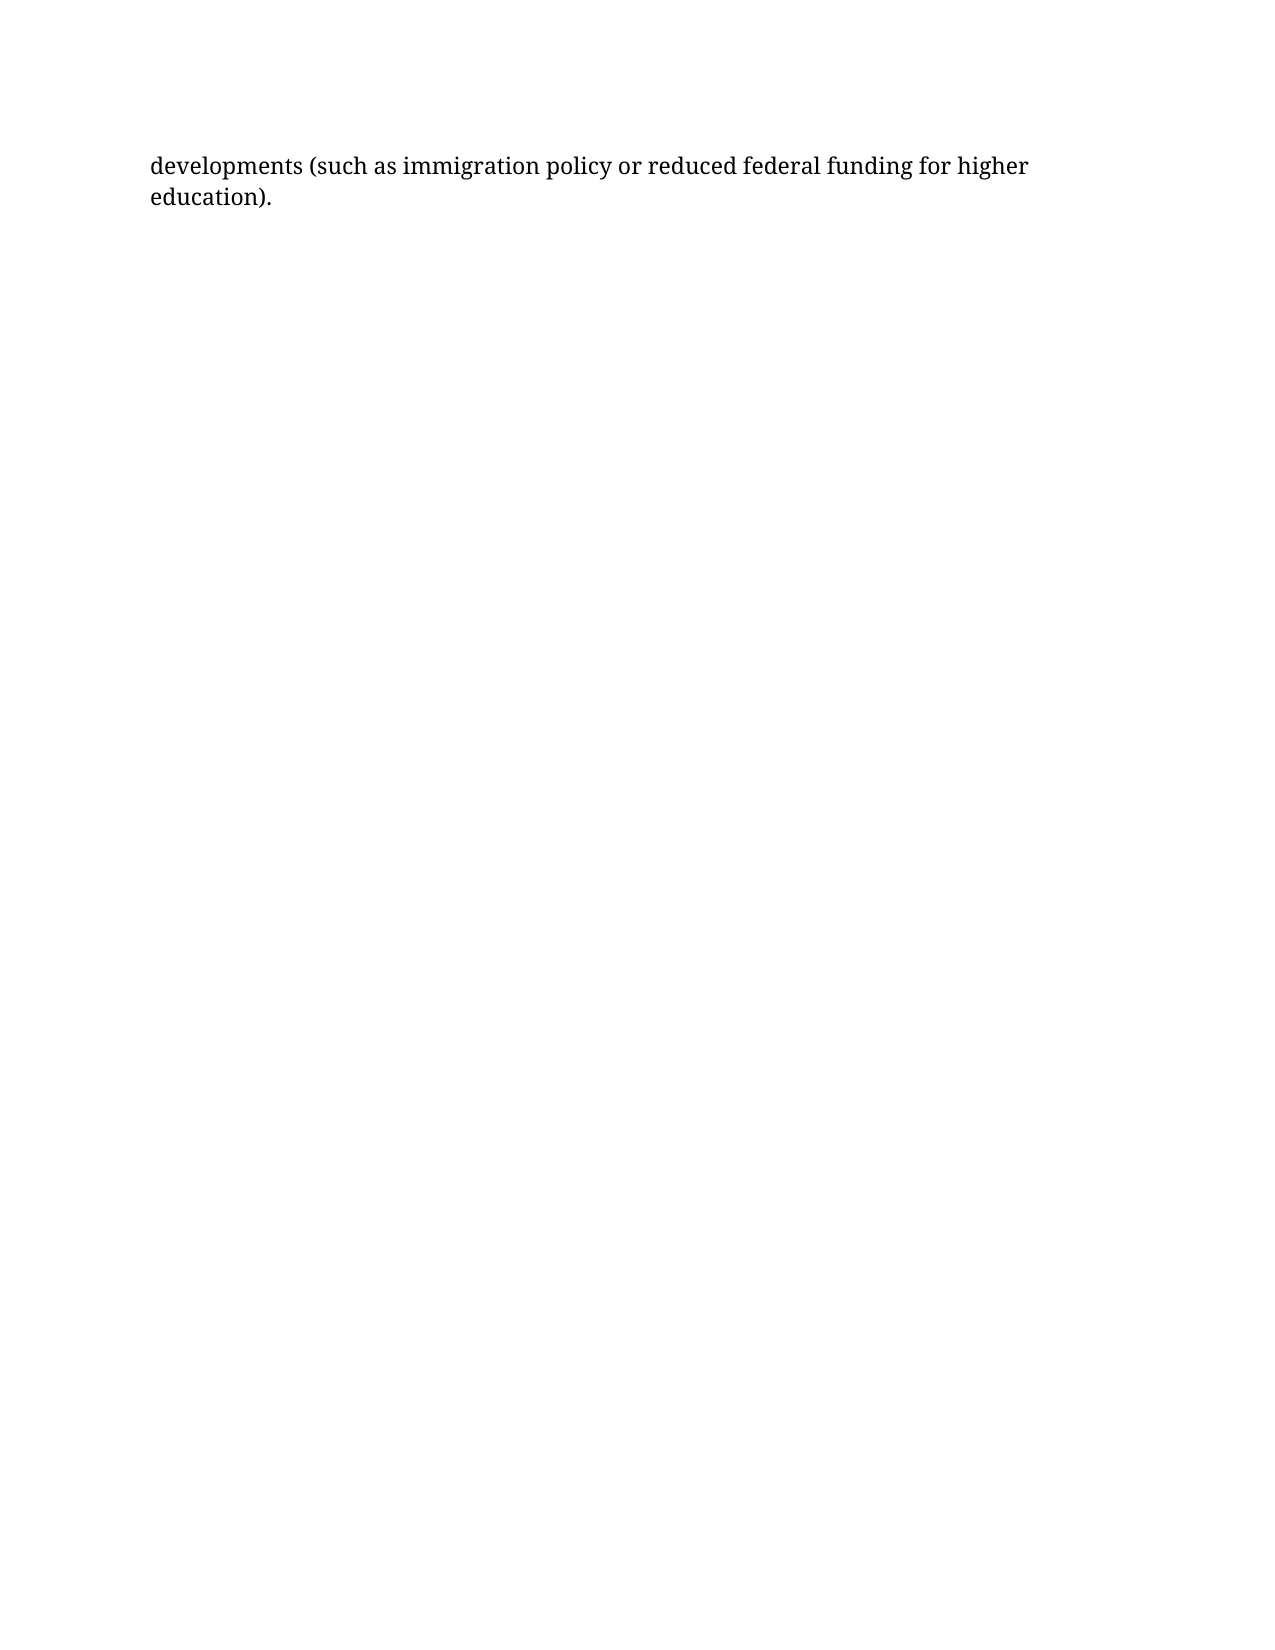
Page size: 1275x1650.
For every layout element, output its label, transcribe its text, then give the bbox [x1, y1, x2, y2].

text developments (such as immigration policy or reduced federal funding for higher education). [150, 150, 1125, 212]
